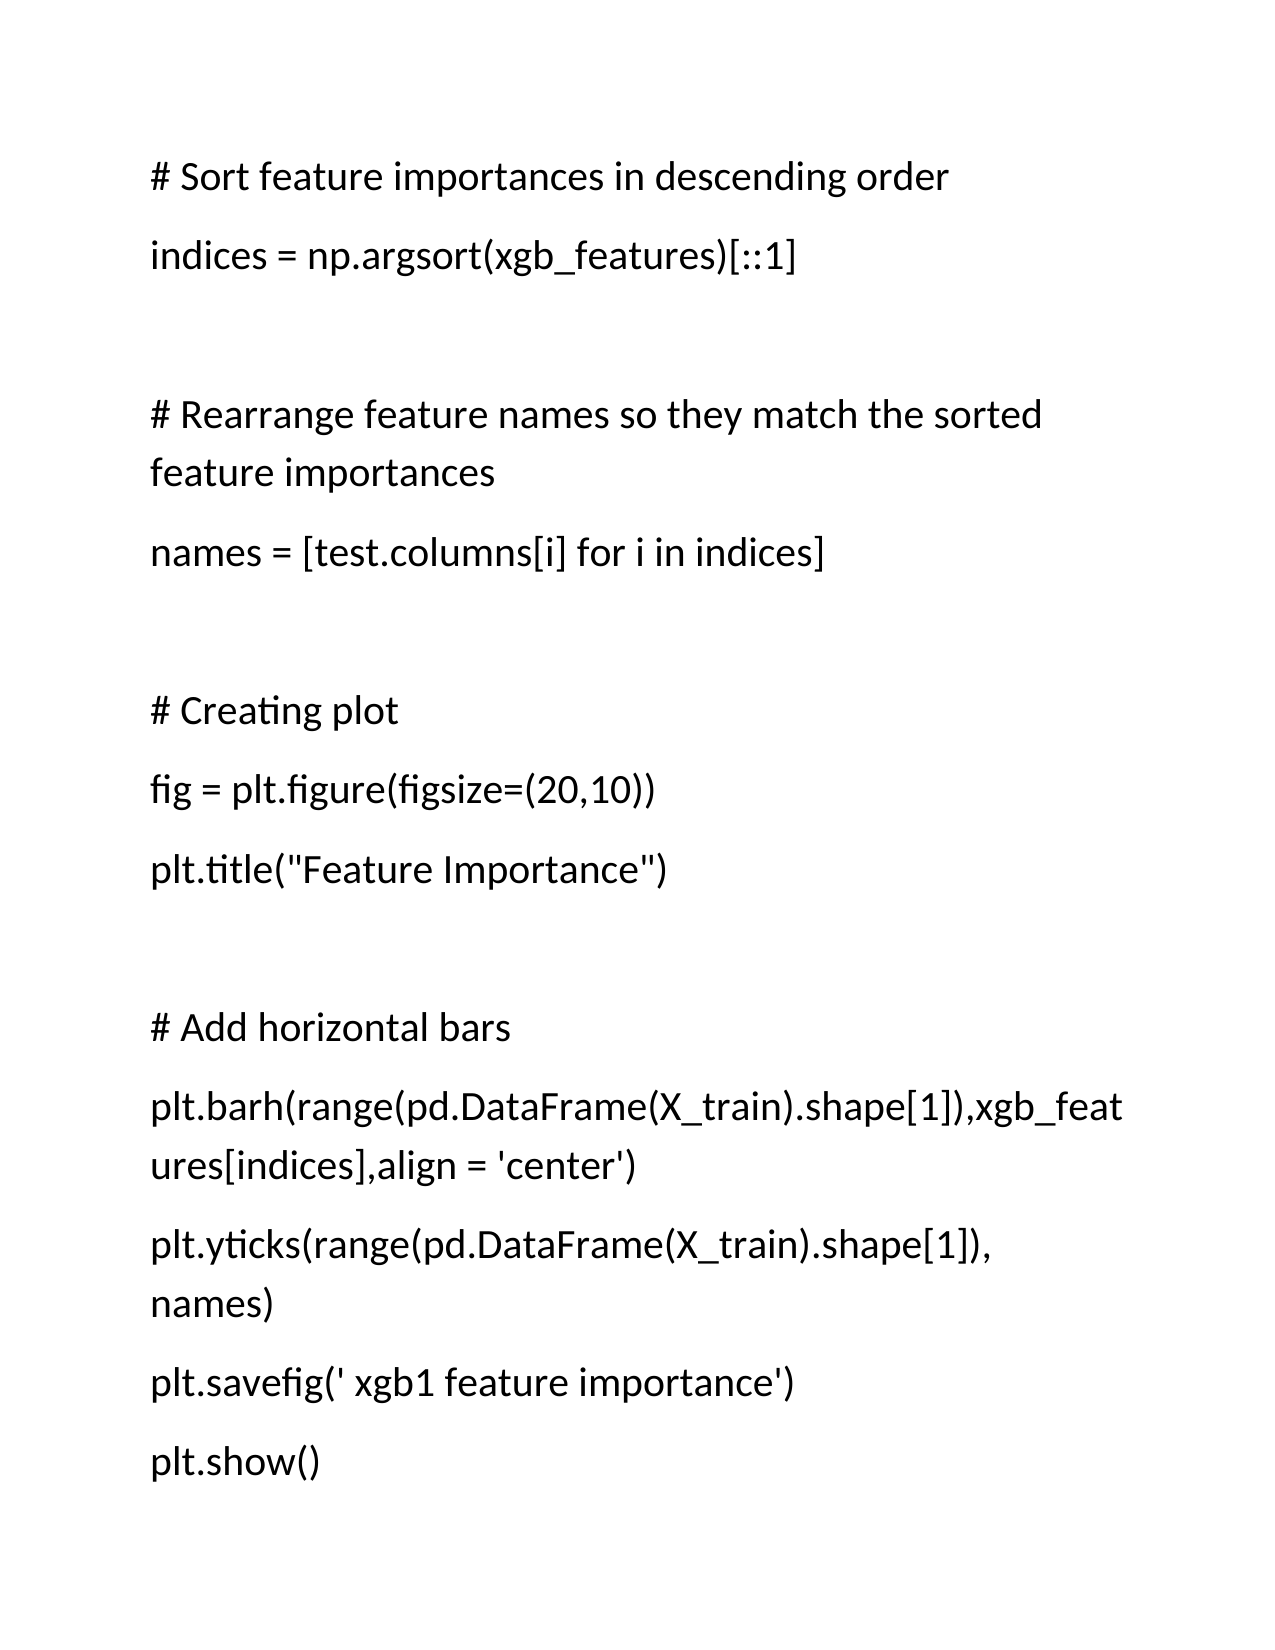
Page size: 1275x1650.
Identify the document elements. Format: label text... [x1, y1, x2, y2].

text plt.show() [150, 1435, 1125, 1486]
text # Sort feature importances in descending order [150, 150, 1125, 201]
text indices = np.argsort(xgb_features)[::1] [150, 229, 1125, 280]
text plt.barh(range(pd.DataFrame(X_train).shape[1]),xgb_features[indices],align = 'center') [150, 1080, 1125, 1190]
text plt.savefig(' xgb1 feature importance') [150, 1356, 1125, 1407]
text plt.title("Feature Importance") [150, 843, 1125, 893]
text names = [test.columns[i] for i in indices] [150, 526, 1125, 576]
text fig = plt.figure(figsize=(20,10)) [150, 763, 1125, 814]
text # Rearrange feature names so they match the sorted feature importances [150, 388, 1125, 497]
text # Add horizontal bars [150, 1001, 1125, 1052]
text plt.yticks(range(pd.DataFrame(X_train).shape[1]), names) [150, 1218, 1125, 1327]
text # Creating plot [150, 684, 1125, 735]
